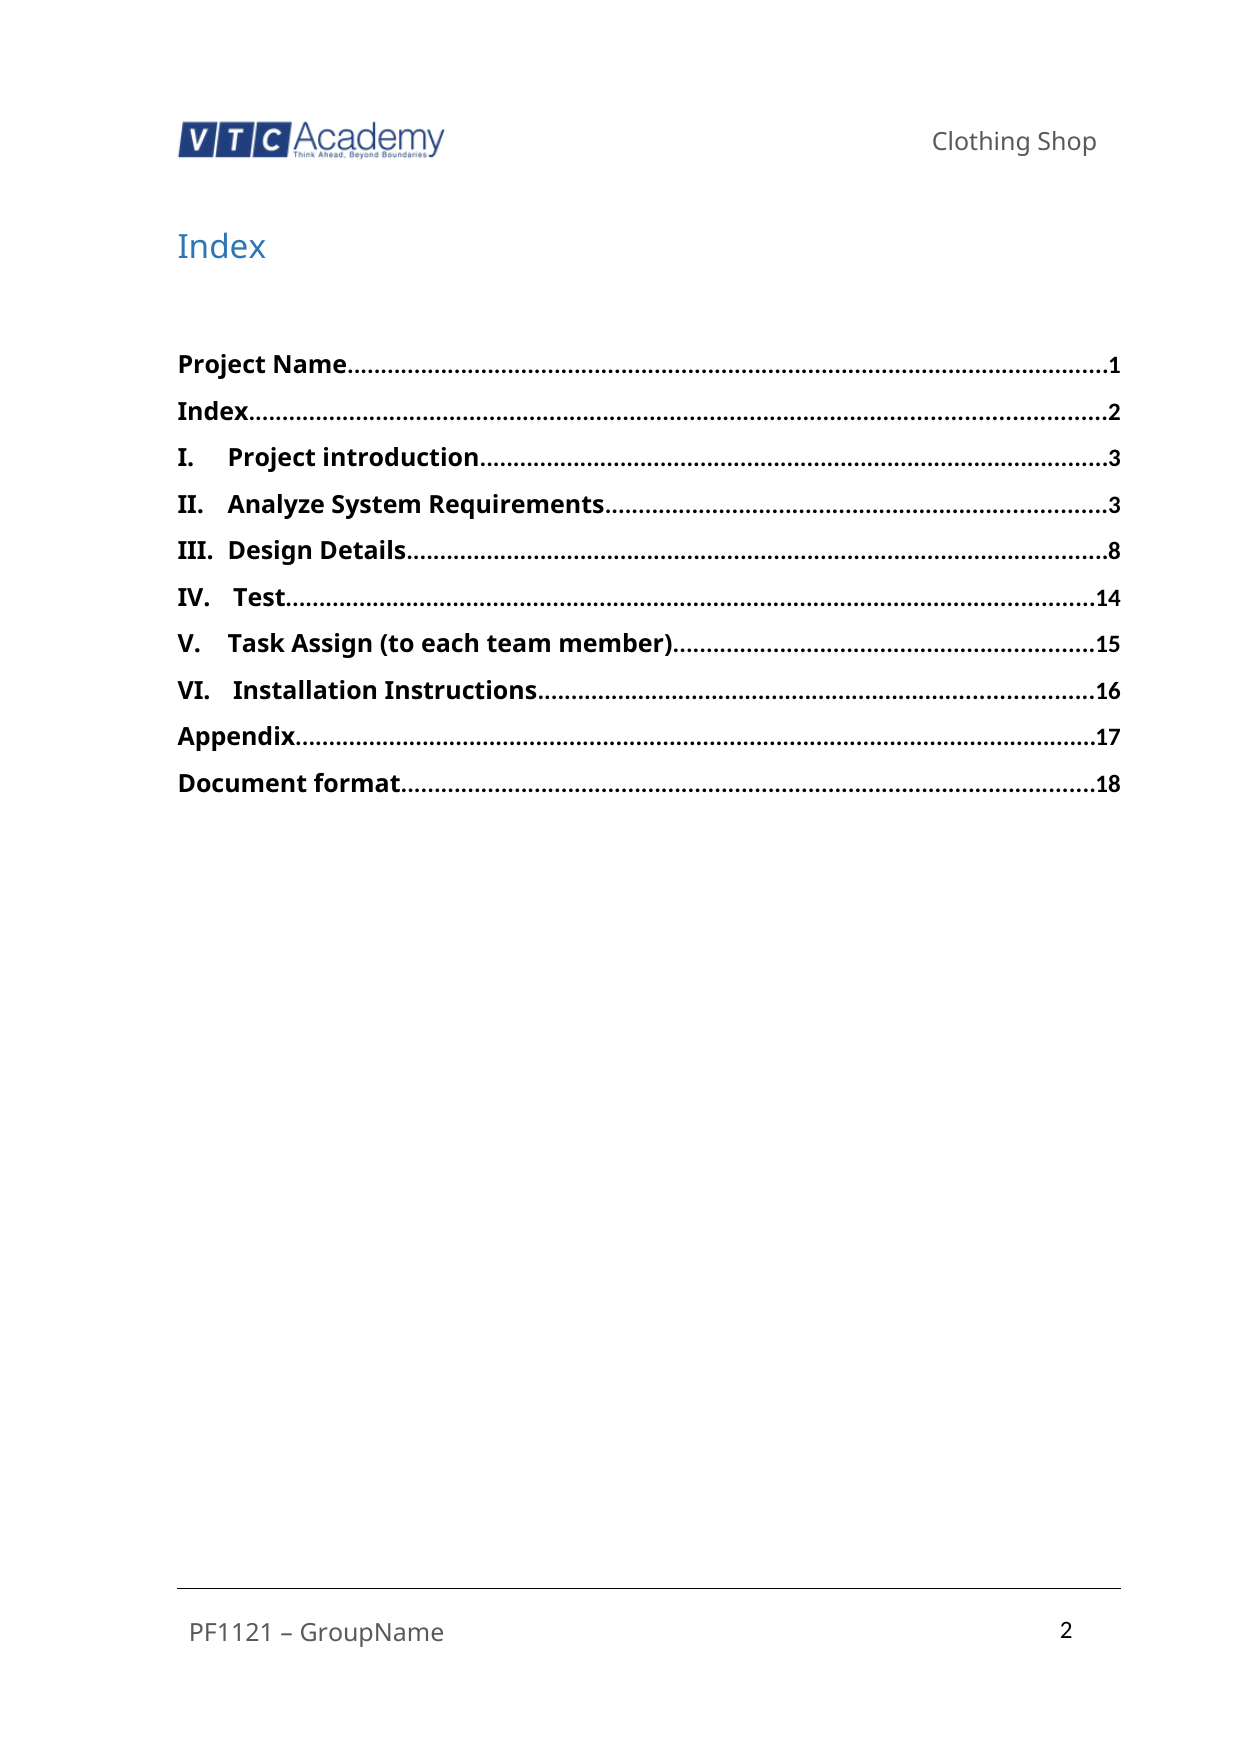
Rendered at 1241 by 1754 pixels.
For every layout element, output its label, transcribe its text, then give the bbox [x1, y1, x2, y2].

picture [169, 114, 454, 167]
subtitle Index [177, 223, 1122, 268]
